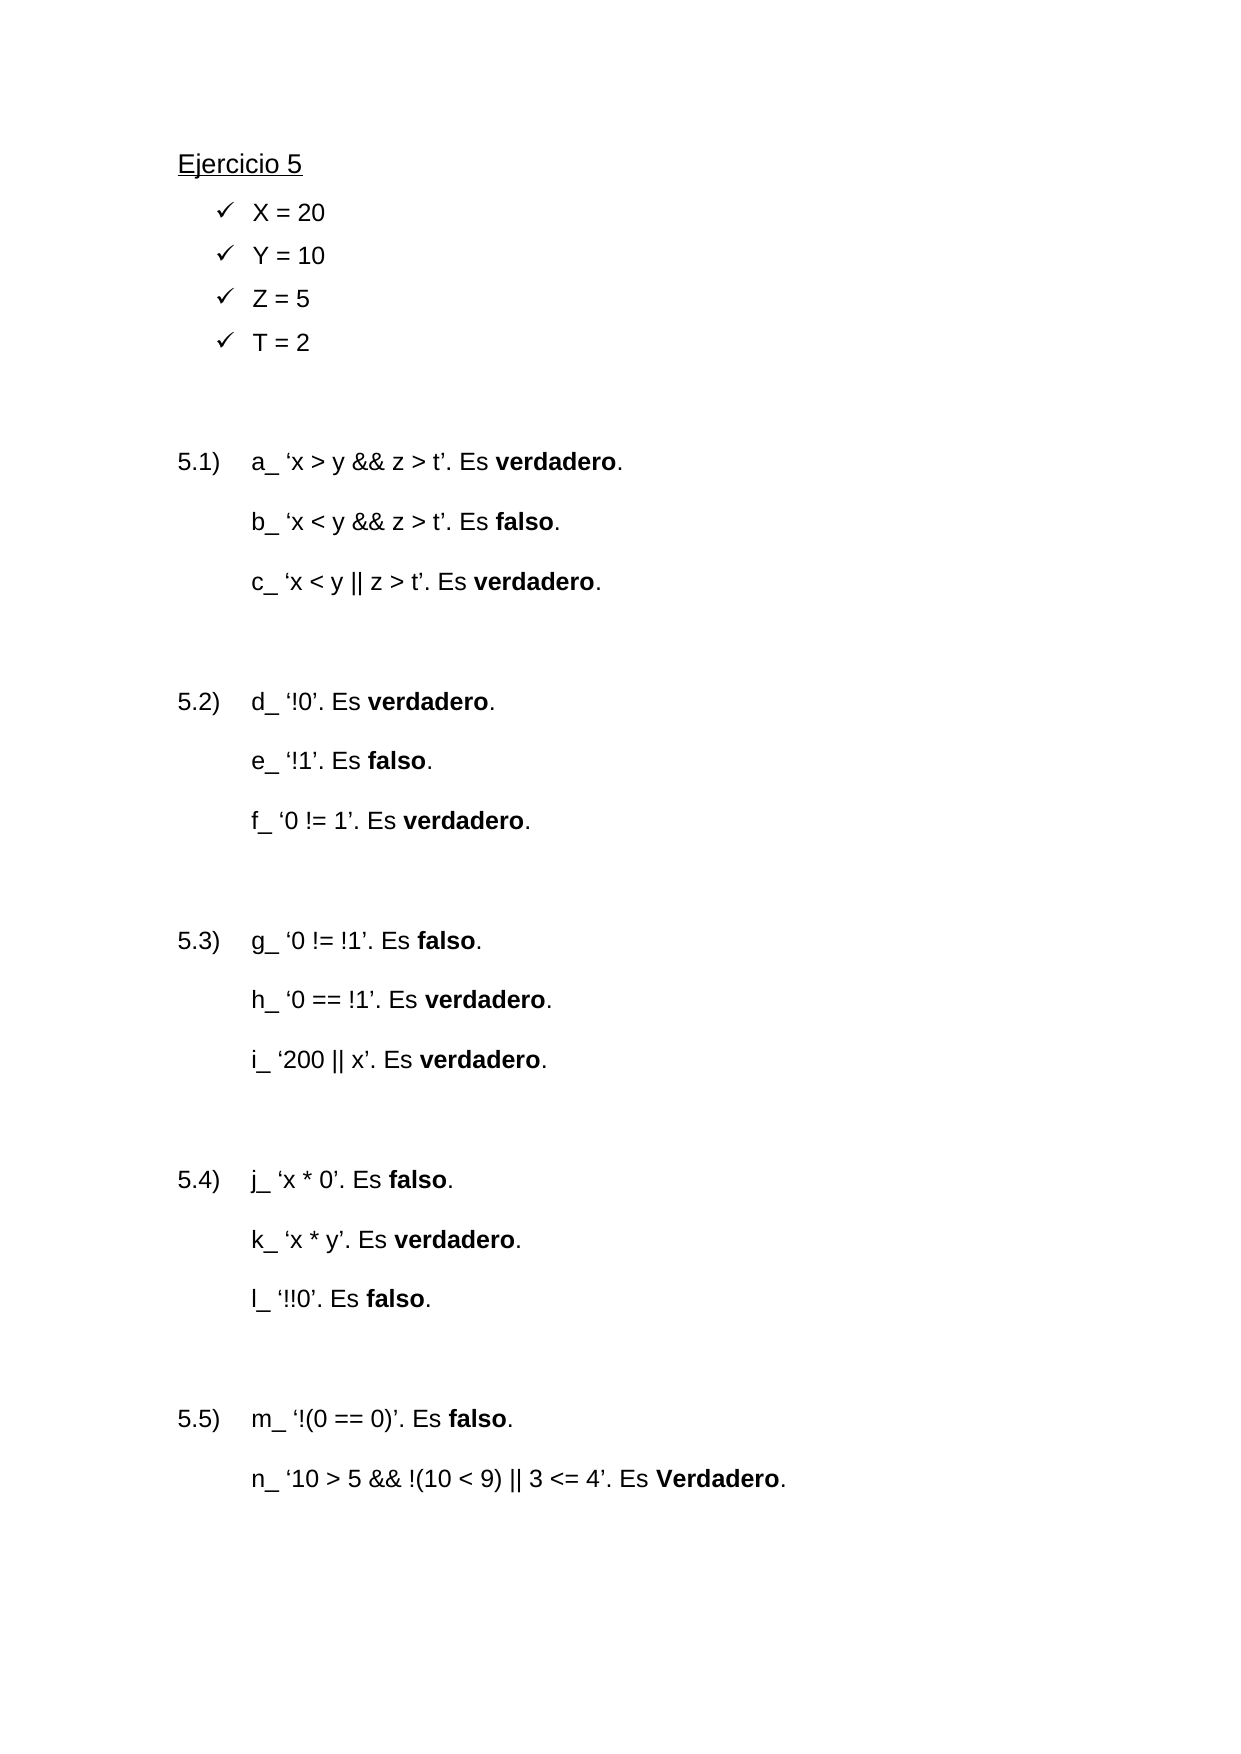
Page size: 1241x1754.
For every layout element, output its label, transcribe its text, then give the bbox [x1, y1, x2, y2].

list T = 2 [215, 328, 1063, 357]
text k_ ‘x * y’. Es verdadero. [177, 1225, 1063, 1253]
list X = 20 [215, 198, 1063, 227]
text b_ ‘x < y && z > t’. Es falso. [177, 507, 1063, 536]
text 5.5) m_ ‘!(0 == 0)’. Es falso. [177, 1404, 1063, 1433]
text 5.1) a_ ‘x > y && z > t’. Es verdadero. [177, 447, 1063, 476]
text 5.2) d_ ‘!0’. Es verdadero. [177, 687, 1063, 715]
text 5.3) g_ ‘0 != !1’. Es falso. [177, 926, 1063, 954]
text f_ ‘0 != 1’. Es verdadero. [177, 806, 1063, 835]
text 5.4) j_ ‘x * 0’. Es falso. [177, 1165, 1063, 1194]
text l_ ‘!!0’. Es falso. [177, 1284, 1063, 1313]
text n_ ‘10 > 5 && !(10 < 9) || 3 <= 4’. Es Verdadero. [177, 1464, 1063, 1493]
list Y = 10 [215, 241, 1063, 270]
text e_ ‘!1’. Es falso. [177, 746, 1063, 775]
list Z = 5 [215, 284, 1063, 313]
text h_ ‘0 == !1’. Es verdadero. [177, 986, 1063, 1014]
text c_ ‘x < y || z > t’. Es verdadero. [177, 567, 1063, 596]
text Ejercicio 5 [177, 148, 1063, 179]
text i_ ‘200 || x’. Es verdadero. [177, 1045, 1063, 1074]
